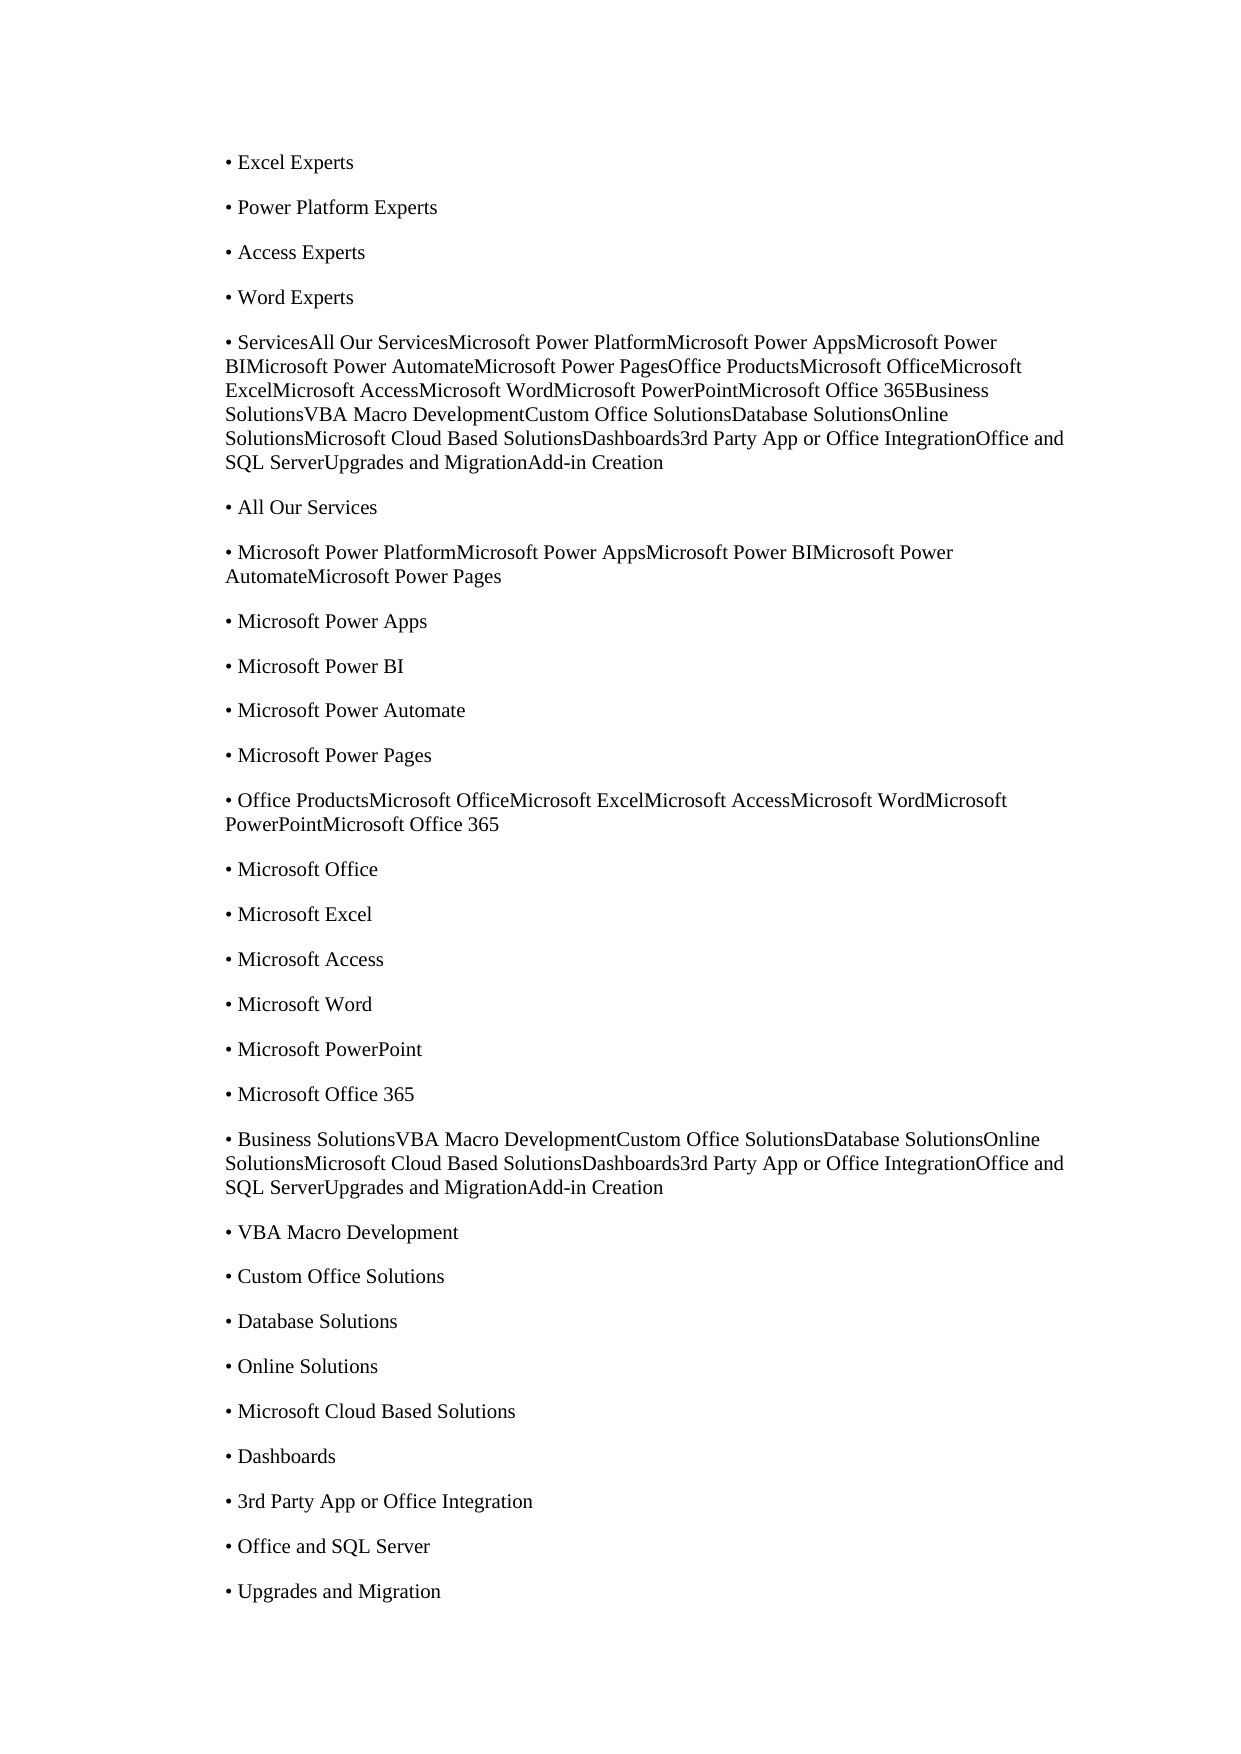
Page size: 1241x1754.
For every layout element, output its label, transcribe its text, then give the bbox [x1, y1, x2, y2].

text • Microsoft Word [225, 992, 1090, 1016]
text • Dashboards [225, 1444, 1090, 1468]
text • Word Experts [225, 285, 1090, 309]
text • Office ProductsMicrosoft OfficeMicrosoft ExcelMicrosoft AccessMicrosoft WordMicrosoft PowerPointMicrosoft Office 365 [225, 788, 1090, 836]
text • All Our Services [225, 495, 1090, 519]
text • Access Experts [225, 240, 1090, 264]
text • Microsoft Power PlatformMicrosoft Power AppsMicrosoft Power BIMicrosoft Power AutomateMicrosoft Power Pages [225, 540, 1090, 588]
text • Microsoft Excel [225, 902, 1090, 926]
text • VBA Macro Development [225, 1219, 1090, 1244]
text • 3rd Party App or Office Integration [225, 1489, 1090, 1513]
text • Microsoft Office 365 [225, 1082, 1090, 1106]
text • Upgrades and Migration [225, 1579, 1090, 1603]
text • Microsoft PowerPoint [225, 1037, 1090, 1061]
text • Microsoft Power Automate [225, 698, 1090, 722]
text • Excel Experts [225, 150, 1090, 174]
text • Microsoft Office [225, 857, 1090, 881]
text • Microsoft Access [225, 947, 1090, 971]
text • Microsoft Power Apps [225, 609, 1090, 633]
text • Online Solutions [225, 1354, 1090, 1378]
text • Power Platform Experts [225, 195, 1090, 219]
text • Business SolutionsVBA Macro DevelopmentCustom Office SolutionsDatabase SolutionsOnline SolutionsMicrosoft Cloud Based SolutionsDashboards3rd Party App or Office IntegrationOffice and SQL ServerUpgrades and MigrationAdd-in Creation [225, 1127, 1090, 1199]
text • Microsoft Cloud Based Solutions [225, 1399, 1090, 1423]
text • Custom Office Solutions [225, 1264, 1090, 1288]
text • Microsoft Power Pages [225, 743, 1090, 767]
text • ServicesAll Our ServicesMicrosoft Power PlatformMicrosoft Power AppsMicrosoft Power BIMicrosoft Power AutomateMicrosoft Power PagesOffice ProductsMicrosoft OfficeMicrosoft ExcelMicrosoft AccessMicrosoft WordMicrosoft PowerPointMicrosoft Office 365Business SolutionsVBA Macro DevelopmentCustom Office SolutionsDatabase SolutionsOnline SolutionsMicrosoft Cloud Based SolutionsDashboards3rd Party App or Office IntegrationOffice and SQL ServerUpgrades and MigrationAdd-in Creation [225, 329, 1090, 474]
text • Database Solutions [225, 1309, 1090, 1333]
text • Microsoft Power BI [225, 653, 1090, 678]
text • Office and SQL Server [225, 1534, 1090, 1558]
